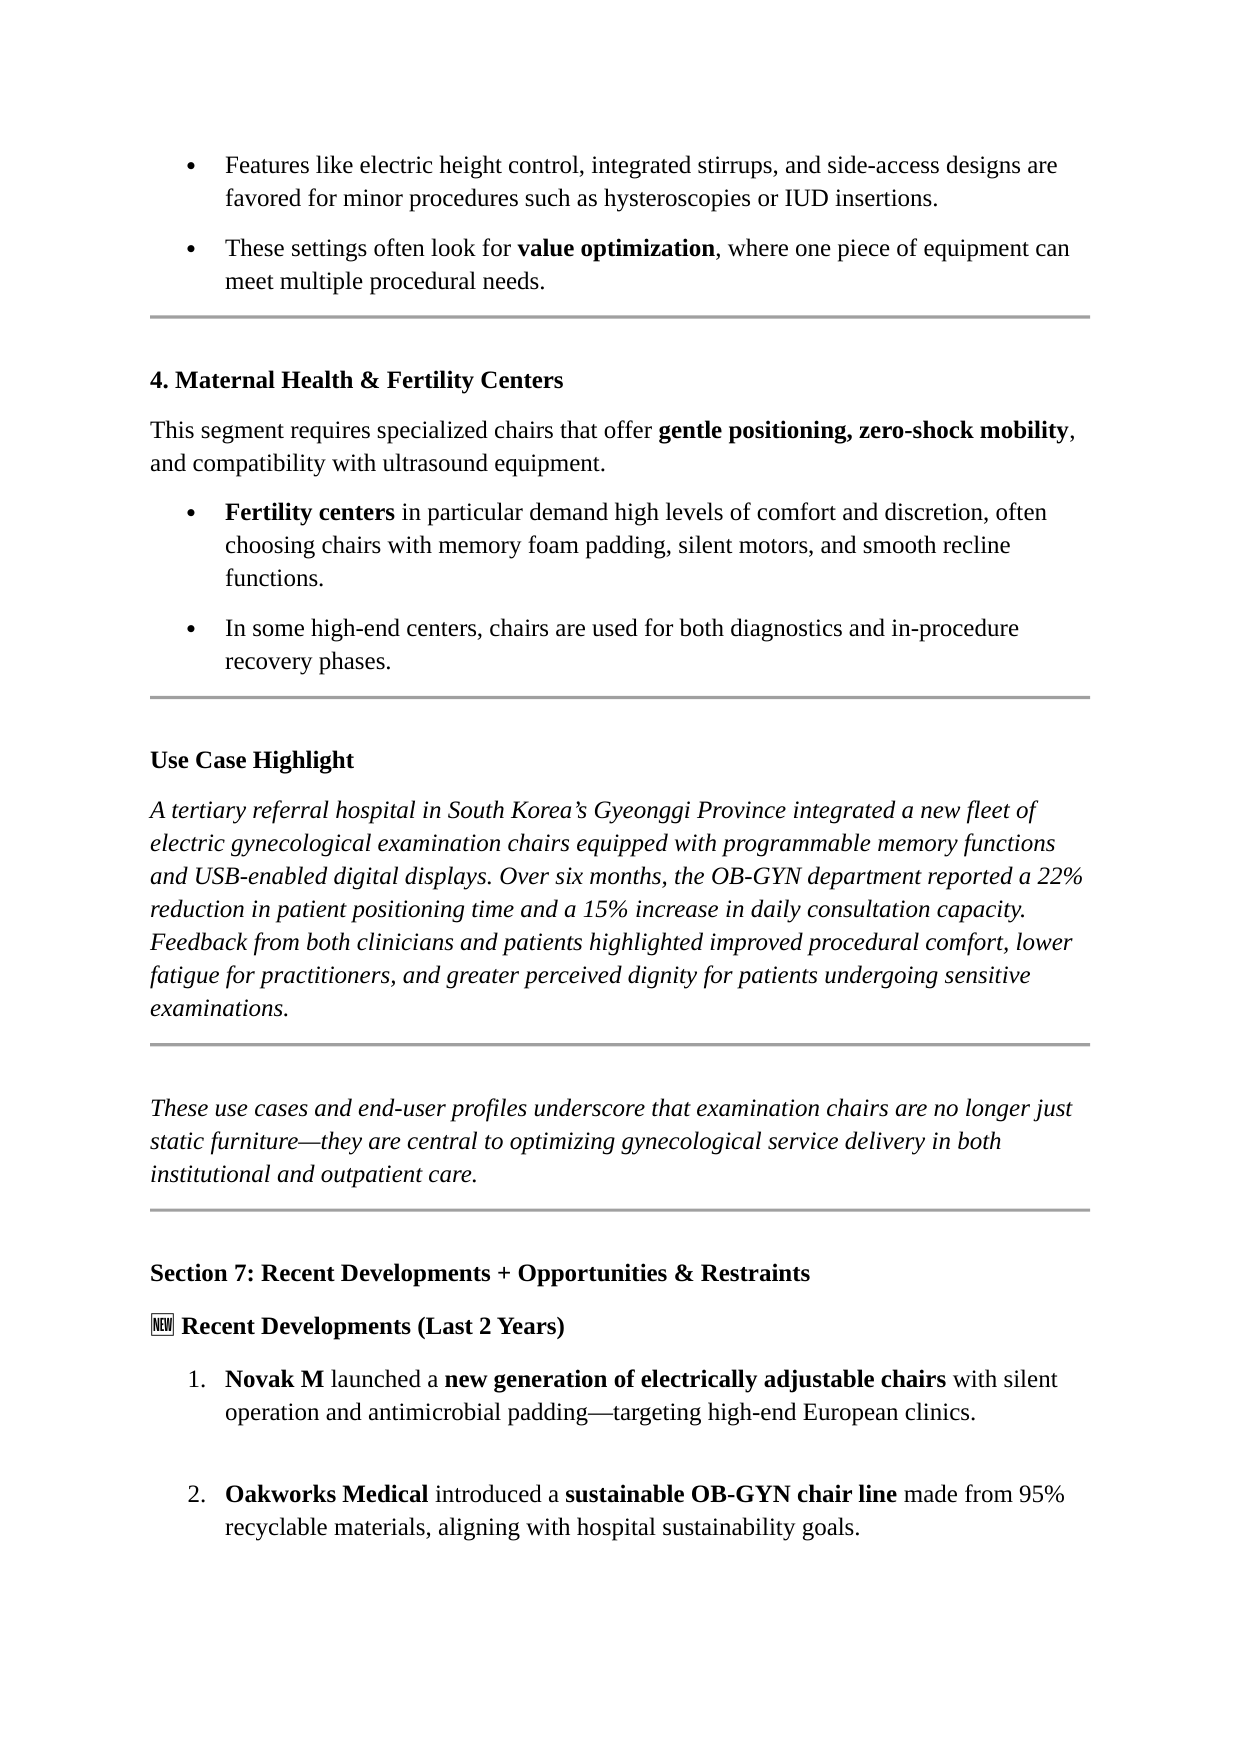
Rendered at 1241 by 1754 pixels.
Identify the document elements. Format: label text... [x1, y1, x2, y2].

list These settings often look for value optimization, where one piece of equipment can meet multiple procedural needs. [187, 233, 1090, 294]
list Oakworks Medical introduced a sustainable OB-GYN chair line made from 95% recyclable materials, aligning with hospital sustainability goals. [187, 1479, 1090, 1574]
text A tertiary referral hospital in South Korea’s Gyeonggi Province integrated a new fleet of electric gynecological examination chairs equipped with programmable memory functions and USB-enabled digital displays. Over six months, the OB-GYN department reported a 22% reduction in patient positioning time and a 15% increase in daily consultation capacity. Feedback from both clinicians and patients highlighted improved procedural comfort, lower fatigue for practitioners, and greater perceived dignity for patients undergoing sensitive examinations. [150, 795, 1090, 1022]
text 🆕 Recent Developments (Last 2 Years) [150, 1308, 1090, 1342]
list Novak M launched a new generation of electrically adjustable chairs with silent operation and antimicrobial padding—targeting high-end European clinics. [187, 1364, 1090, 1458]
list Fertility centers in particular demand high levels of comfort and discretion, often choosing chairs with memory foam padding, silent motors, and smooth recline functions. [187, 497, 1090, 592]
text These use cases and end-user profiles underscore that examination chairs are no longer just static furniture—they are central to optimizing gynecological service delivery in both institutional and outpatient care. [150, 1093, 1090, 1188]
text 4. Maternal Health & Fertility Centers [150, 365, 1090, 394]
text Section 7: Recent Developments + Opportunities & Restraints [150, 1258, 1090, 1287]
list In some high-end centers, chairs are used for both diagnostics and in-procedure recovery phases. [187, 613, 1090, 675]
text Use Case Highlight [150, 746, 1090, 774]
list Features like electric height control, integrated stirrups, and side-access designs are favored for minor procedures such as hysteroscopies or IUD insertions. [187, 150, 1090, 212]
text This segment requires specialized chairs that offer gentle positioning, zero-shock mobility, and compatibility with ultrasound equipment. [150, 415, 1090, 477]
